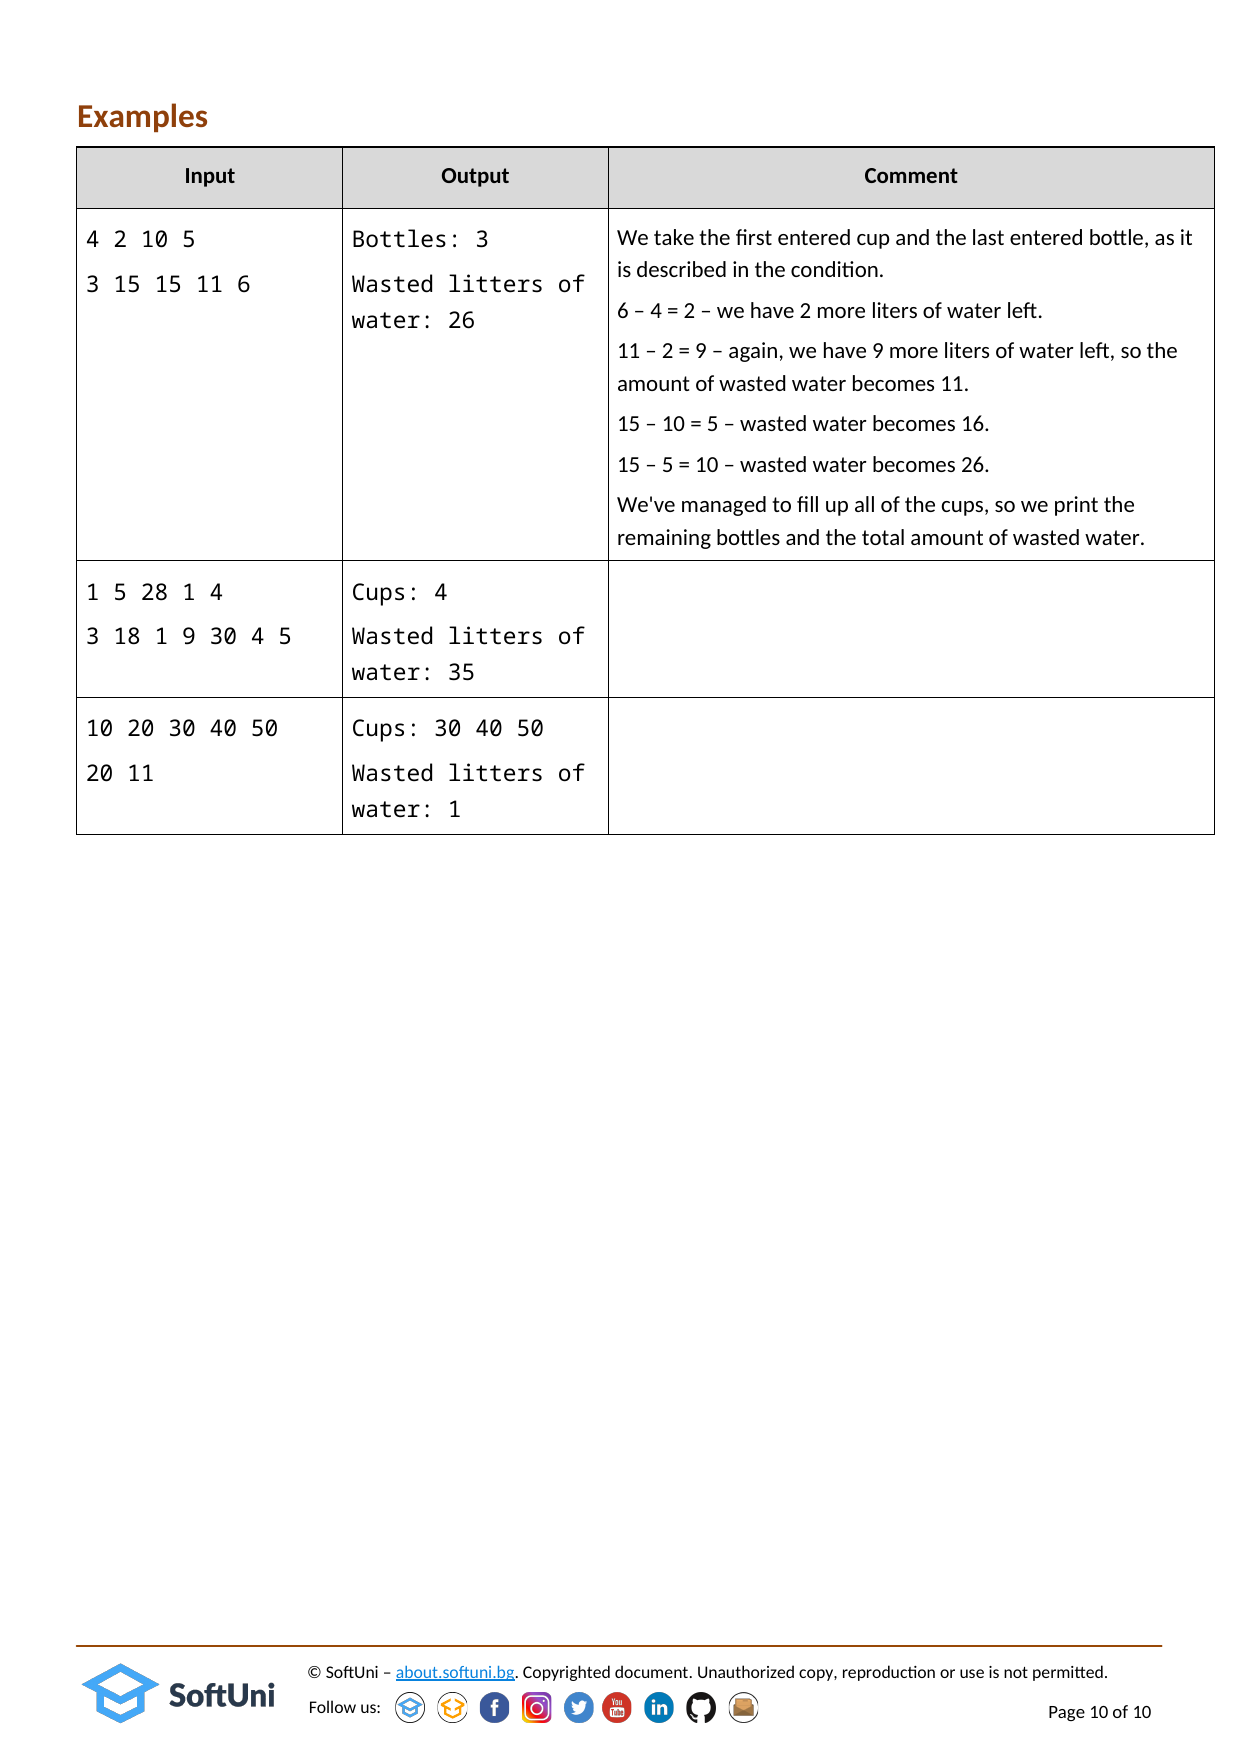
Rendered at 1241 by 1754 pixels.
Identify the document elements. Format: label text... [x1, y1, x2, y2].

table_cell 4 2 10 5 3 15 15 11 6 [77, 209, 342, 560]
picture [522, 1692, 552, 1723]
table_cell Cups: 4 Wasted litters of water: 35 [343, 561, 608, 697]
picture [658, 1705, 667, 1714]
table_cell 10 20 30 40 50 20 11 [77, 698, 342, 833]
table_cell Cups: 30 40 50 Wasted litters of water: 1 [343, 698, 608, 833]
table_cell 1 5 28 1 4 3 18 1 9 30 4 5 [77, 561, 342, 697]
picture [564, 1692, 594, 1723]
picture [728, 1692, 759, 1723]
table_cell [609, 698, 1214, 833]
table_header Comment [609, 148, 1214, 208]
picture [644, 1714, 653, 1723]
table_cell [609, 561, 1214, 697]
table_cell We take the first entered cup and the last entered bottle, as it is described in the condition. 6 – 4 = 2 – we have 2 more liters of water left. 11 – 2 = 9 – again, we have 9 more liters of water left, so the amount of wasted water becomes 11. 15 – 10 = 5 – wasted water becomes 16. 15 – 5 = 10 – wasted water becomes 26. We've managed to fill up all of the cups, so we print the remaining bottles and the total amount of wasted water. [609, 209, 1214, 560]
picture [644, 1692, 653, 1701]
subtitle Examples [77, 95, 1163, 136]
picture [437, 1692, 468, 1723]
picture [602, 1692, 632, 1723]
picture [665, 1692, 674, 1701]
picture [75, 1658, 281, 1729]
table_header Input [77, 148, 342, 208]
picture [665, 1714, 674, 1723]
picture [479, 1692, 510, 1723]
picture [686, 1692, 716, 1723]
table_header Output [343, 148, 608, 208]
picture [395, 1692, 425, 1723]
table_cell Bottles: 3 Wasted litters of water: 26 [343, 209, 608, 560]
